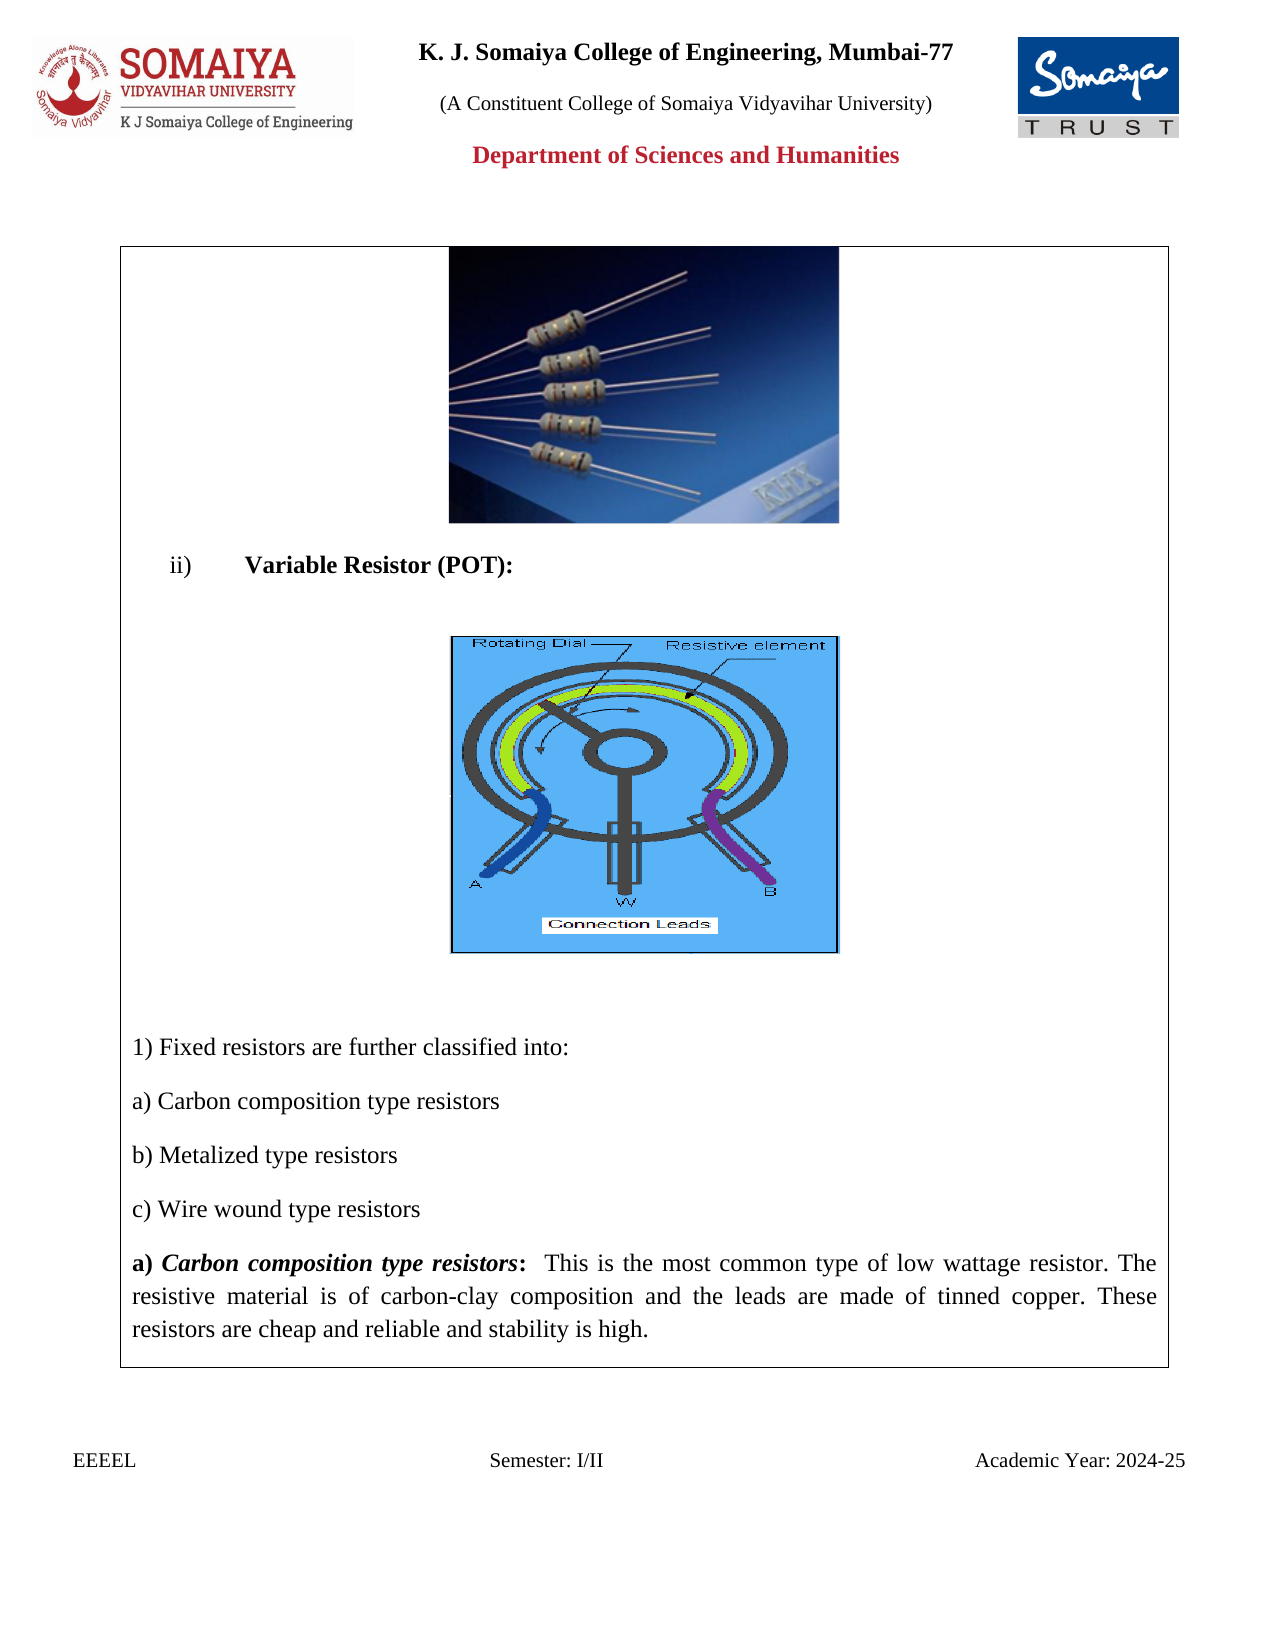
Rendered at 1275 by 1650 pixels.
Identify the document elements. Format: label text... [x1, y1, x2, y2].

picture [448, 246, 841, 525]
picture [1017, 37, 1179, 138]
picture [31, 37, 356, 138]
picture [449, 636, 841, 954]
